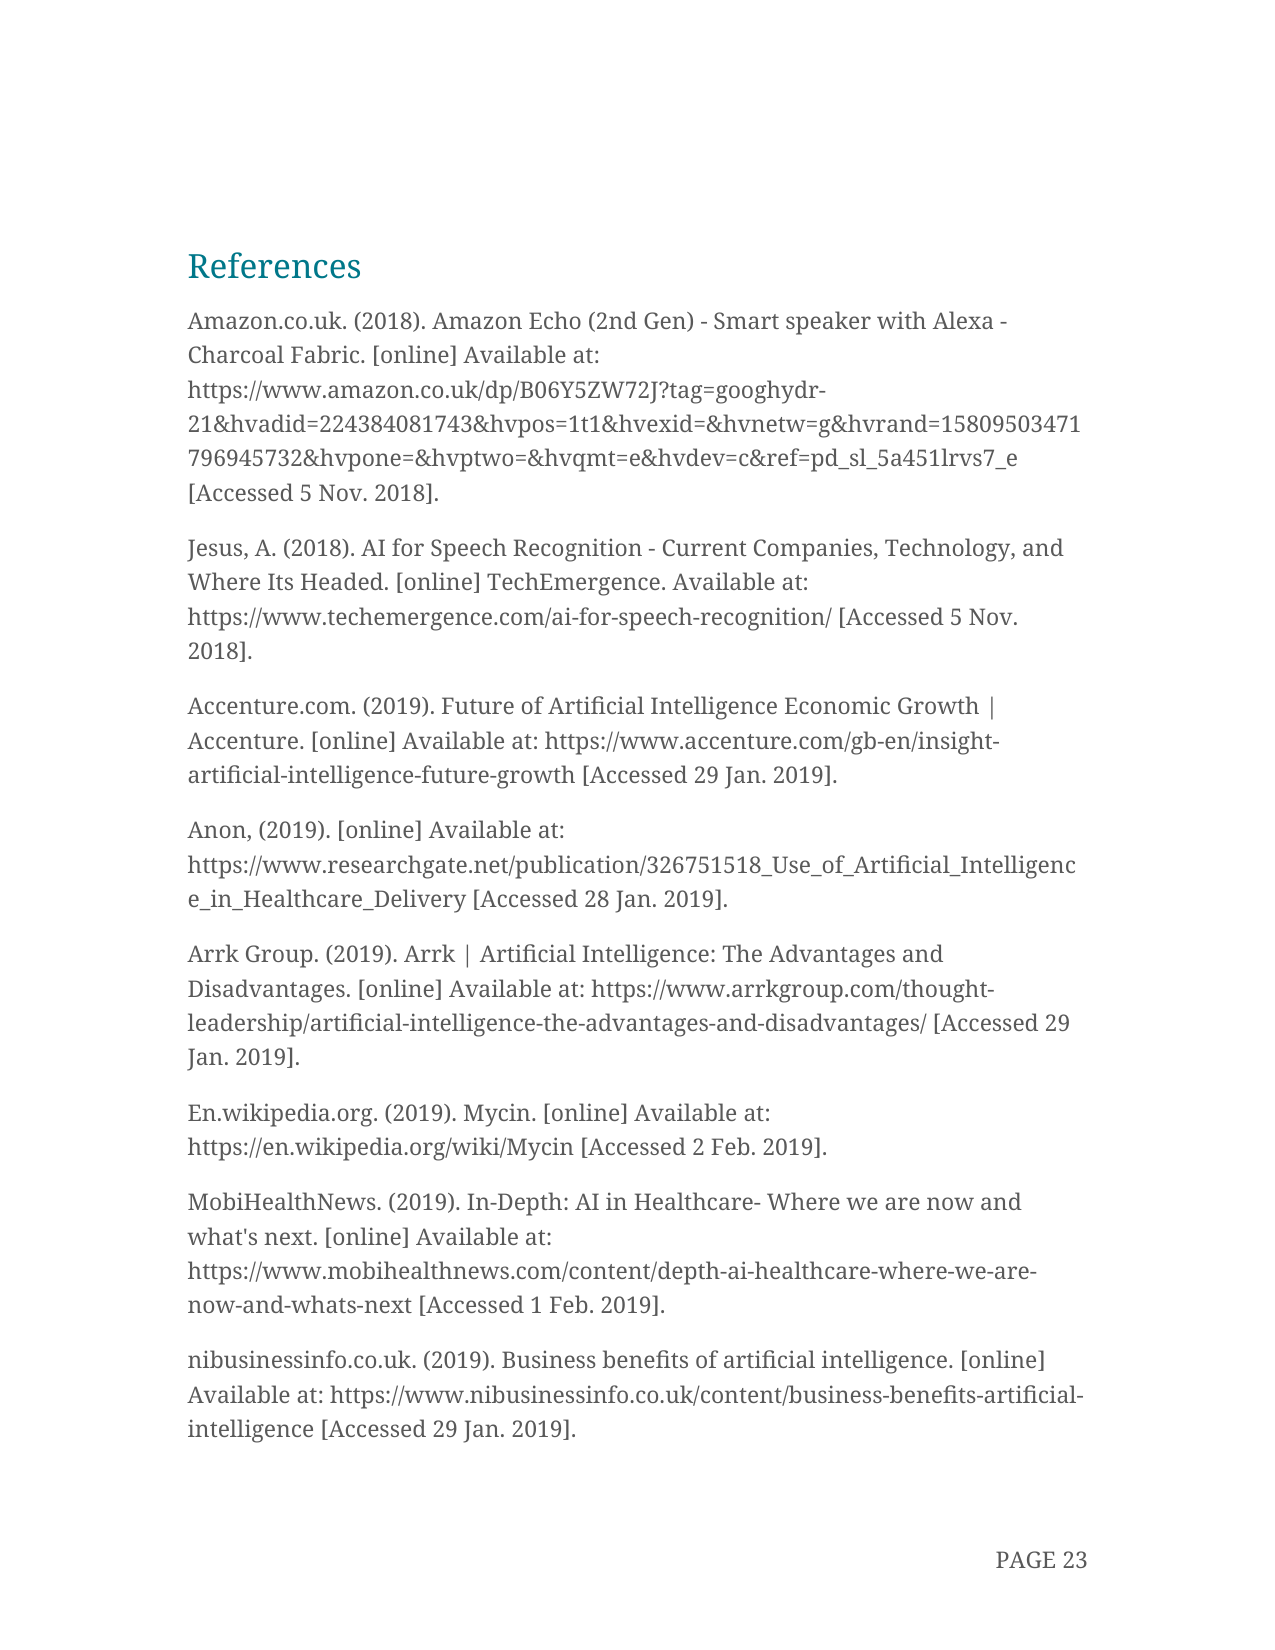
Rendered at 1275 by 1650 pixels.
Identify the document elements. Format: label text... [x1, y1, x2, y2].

text Jesus, A. (2018). AI for Speech Recognition - Current Companies, Technology, and Where Its Headed. [online] TechEmergence. Available at: https://www.techemergence.com/ai-for-speech-recognition/ [Accessed 5 Nov. 2018]. [187, 532, 1087, 666]
subtitle References [187, 242, 1087, 288]
text Amazon.co.uk. (2018). Amazon Echo (2nd Gen) - Smart speaker with Alexa - Charcoal Fabric. [online] Available at: https://www.amazon.co.uk/dp/B06Y5ZW72J?tag=googhydr-21&hvadid=224384081743&hvpos=1t1&hvexid=&hvnetw=g&hvrand=15809503471796945732&hvpone=&hvptwo=&hvqmt=e&hvdev=c&ref=pd_sl_5a451lrvs7_e [Accessed 5 Nov. 2018]. [187, 305, 1087, 508]
text nibusinessinfo.co.uk. (2019). Business benefits of artificial intelligence. [online] Available at: https://www.nibusinessinfo.co.uk/content/business-benefits-artificial-intelligence [Accessed 29 Jan. 2019]. [187, 1344, 1087, 1444]
text MobiHealthNews. (2019). In-Depth: AI in Healthcare- Where we are now and what's next. [online] Available at: https://www.mobihealthnews.com/content/depth-ai-healthcare-where-we-are-now-and-whats-next [Accessed 1 Feb. 2019]. [187, 1186, 1087, 1321]
text Anon, (2019). [online] Available at: https://www.researchgate.net/publication/326751518_Use_of_Artificial_Intelligence_in_Healthcare_Delivery [Accessed 28 Jan. 2019]. [187, 814, 1087, 914]
text En.wikipedia.org. (2019). Mycin. [online] Available at: https://en.wikipedia.org/wiki/Mycin [Accessed 2 Feb. 2019]. [187, 1097, 1087, 1162]
text Accenture.com. (2019). Future of Artificial Intelligence Economic Growth | Accenture. [online] Available at: https://www.accenture.com/gb-en/insight-artificial-intelligence-future-growth [Accessed 29 Jan. 2019]. [187, 690, 1087, 790]
text Arrk Group. (2019). Arrk | Artificial Intelligence: The Advantages and Disadvantages. [online] Available at: https://www.arrkgroup.com/thought-leadership/artificial-intelligence-the-advantages-and-disadvantages/ [Accessed 29 Jan. 2019]. [187, 938, 1087, 1073]
